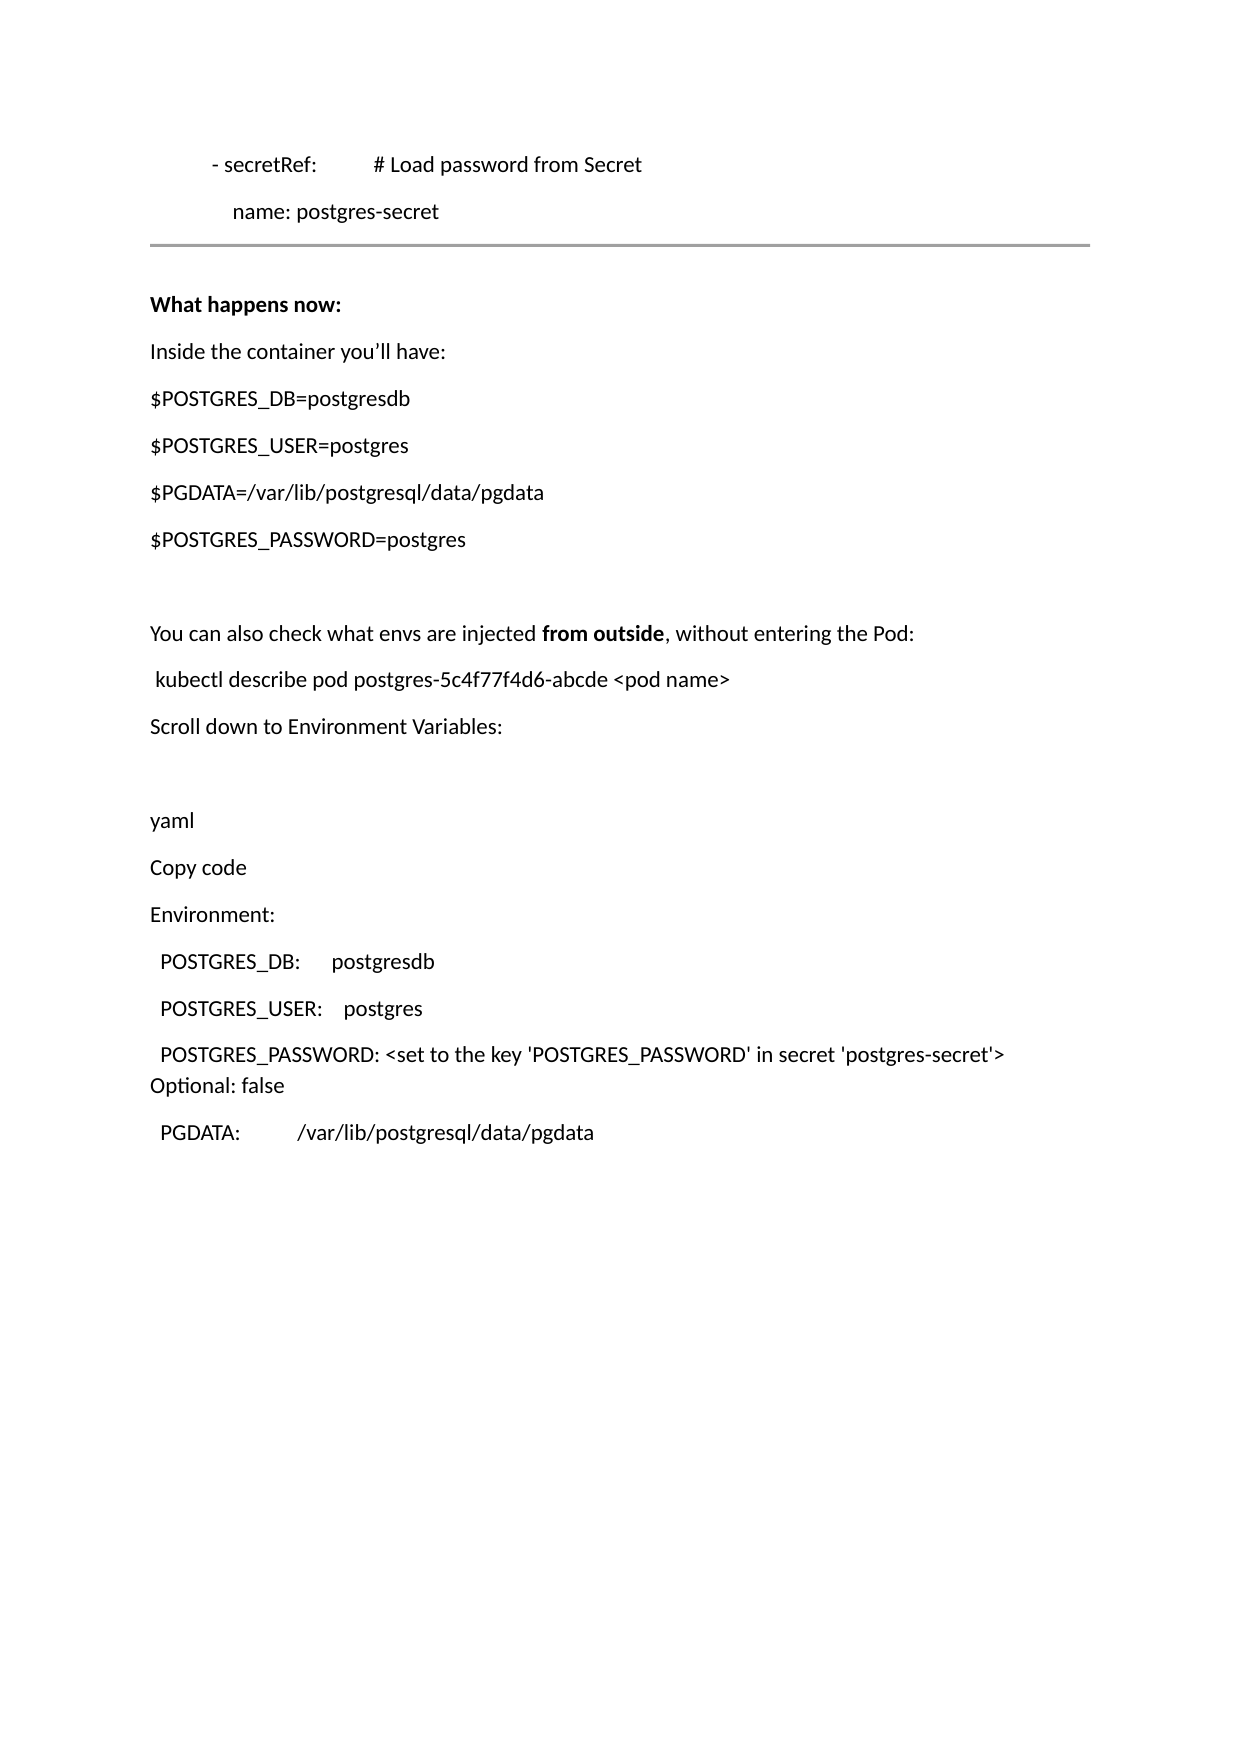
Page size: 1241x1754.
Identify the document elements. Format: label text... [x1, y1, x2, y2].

text $POSTGRES_PASSWORD=postgres [150, 525, 1090, 553]
text yaml [150, 806, 1090, 834]
text $POSTGRES_USER=postgres [150, 431, 1090, 459]
text $PGDATA=/var/lib/postgresql/data/pgdata [150, 478, 1090, 506]
text Copy code [150, 853, 1090, 881]
text POSTGRES_PASSWORD: <set to the key 'POSTGRES_PASSWORD' in secret 'postgres-secret'> Optional: false [150, 1041, 1090, 1099]
text Scroll down to Environment Variables: [150, 712, 1090, 741]
text PGDATA: /var/lib/postgresql/data/pgdata [150, 1118, 1090, 1146]
text You can also check what envs are injected from outside, without entering the Pod: [150, 619, 1090, 647]
text Environment: [150, 900, 1090, 928]
text What happens now: [150, 291, 1090, 319]
text $POSTGRES_DB=postgresdb [150, 384, 1090, 412]
text POSTGRES_DB: postgresdb [150, 947, 1090, 975]
text name: postgres-secret [150, 197, 1090, 225]
text POSTGRES_USER: postgres [150, 994, 1090, 1022]
text - secretRef: # Load password from Secret [150, 150, 1090, 178]
text Inside the container you’ll have: [150, 337, 1090, 366]
text kubectl describe pod postgres-5c4f77f4d6-abcde <pod name> [150, 666, 1090, 694]
